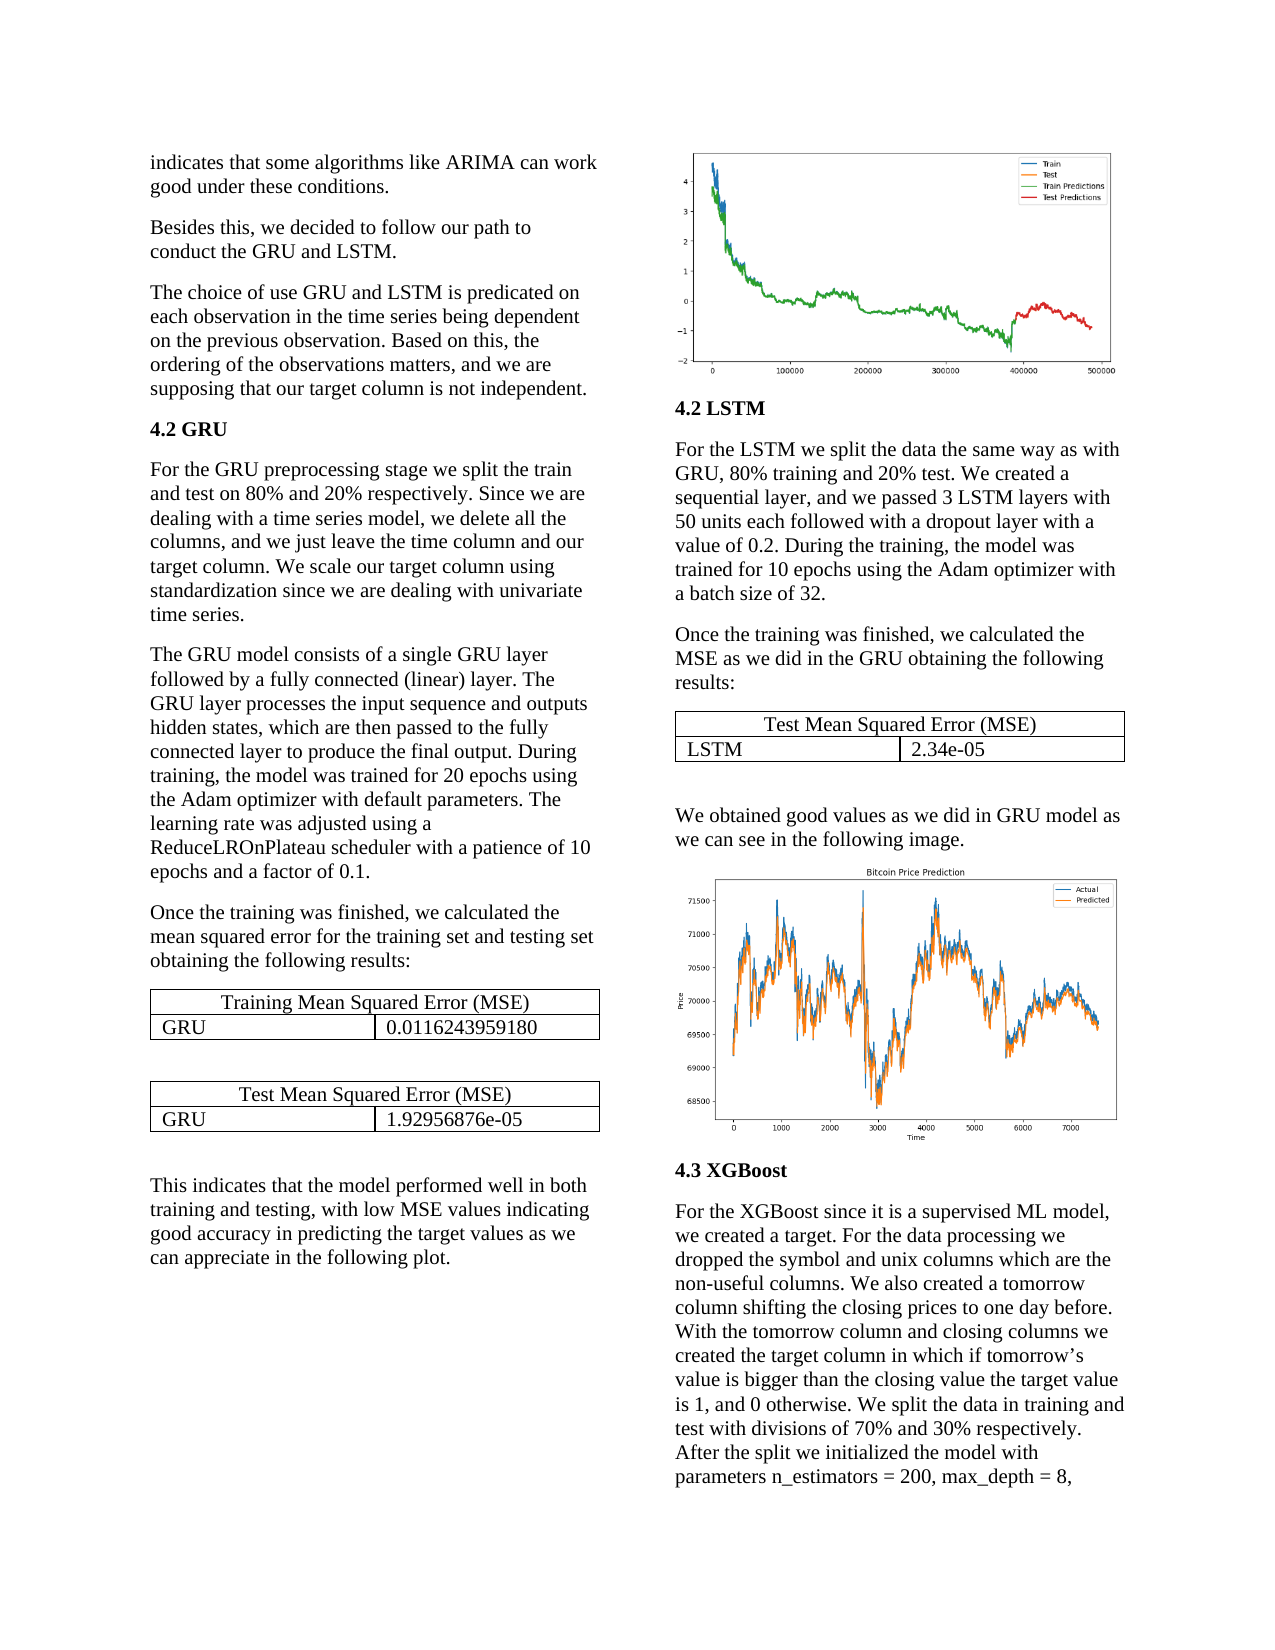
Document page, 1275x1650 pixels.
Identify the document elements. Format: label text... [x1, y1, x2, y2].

picture [675, 867, 1125, 1142]
table_header Test Mean Squared Error (MSE) [676, 712, 1124, 736]
table_header Training Mean Squared Error (MSE) [151, 990, 599, 1014]
text We obtained good values as we did in GRU model as we can see in the following image. [675, 803, 1125, 851]
text Once the training was finished, we calculated the MSE as we did in the GRU obtaining the following results: [675, 622, 1125, 694]
text 4.2 LSTM [675, 396, 1125, 420]
table_cell LSTM [676, 737, 899, 761]
text 4.2 GRU [150, 417, 600, 441]
text For the GRU preprocessing stage we split the train and test on 80% and 20% respectively. Since we are dealing with a time series model, we delete all the columns, and we just leave the time column and our target column. We scale our target column using standardization since we are dealing with univariate time series. [150, 457, 600, 626]
table_header Test Mean Squared Error (MSE) [151, 1082, 599, 1106]
picture [675, 150, 1125, 380]
text For the LSTM we split the data the same way as with GRU, 80% training and 20% test. We created a sequential layer, and we passed 3 LSTM layers with 50 units each followed with a dropout layer with a value of 0.2. During the training, the model was trained for 10 epochs using the Adam optimizer with a batch size of 32. [675, 437, 1125, 605]
table_cell 0.0116243959180 [376, 1015, 599, 1039]
text 4.3 XGBoost [675, 1158, 1125, 1182]
table_cell 1.92956876e-05 [376, 1107, 599, 1131]
text Once the training was finished, we calculated the mean squared error for the training set and testing set obtaining the following results: [150, 900, 600, 972]
text This indicates that the model performed well in both training and testing, with low MSE values indicating good accuracy in predicting the target values as we can appreciate in the following plot. [150, 1172, 600, 1269]
text The GRU model consists of a single GRU layer followed by a fully connected (linear) layer. The GRU layer processes the input sequence and outputs hidden states, which are then passed to the fully connected layer to produce the final output. During training, the model was trained for 20 epochs using the Adam optimizer with default parameters. The learning rate was adjusted using a ReduceLROnPlateau scheduler with a patience of 10 epochs and a factor of 0.1. [150, 642, 600, 883]
table_cell GRU [151, 1107, 374, 1131]
text The choice of use GRU and LSTM is predicated on each observation in the time series being dependent on the previous observation. Based on this, the ordering of the observations matters, and we are supposing that our target column is not independent. [150, 279, 600, 400]
table_cell GRU [151, 1015, 374, 1039]
text Besides this, we decided to follow our path to conduct the GRU and LSTM. [150, 215, 600, 263]
table_cell 2.34e-05 [901, 737, 1124, 761]
